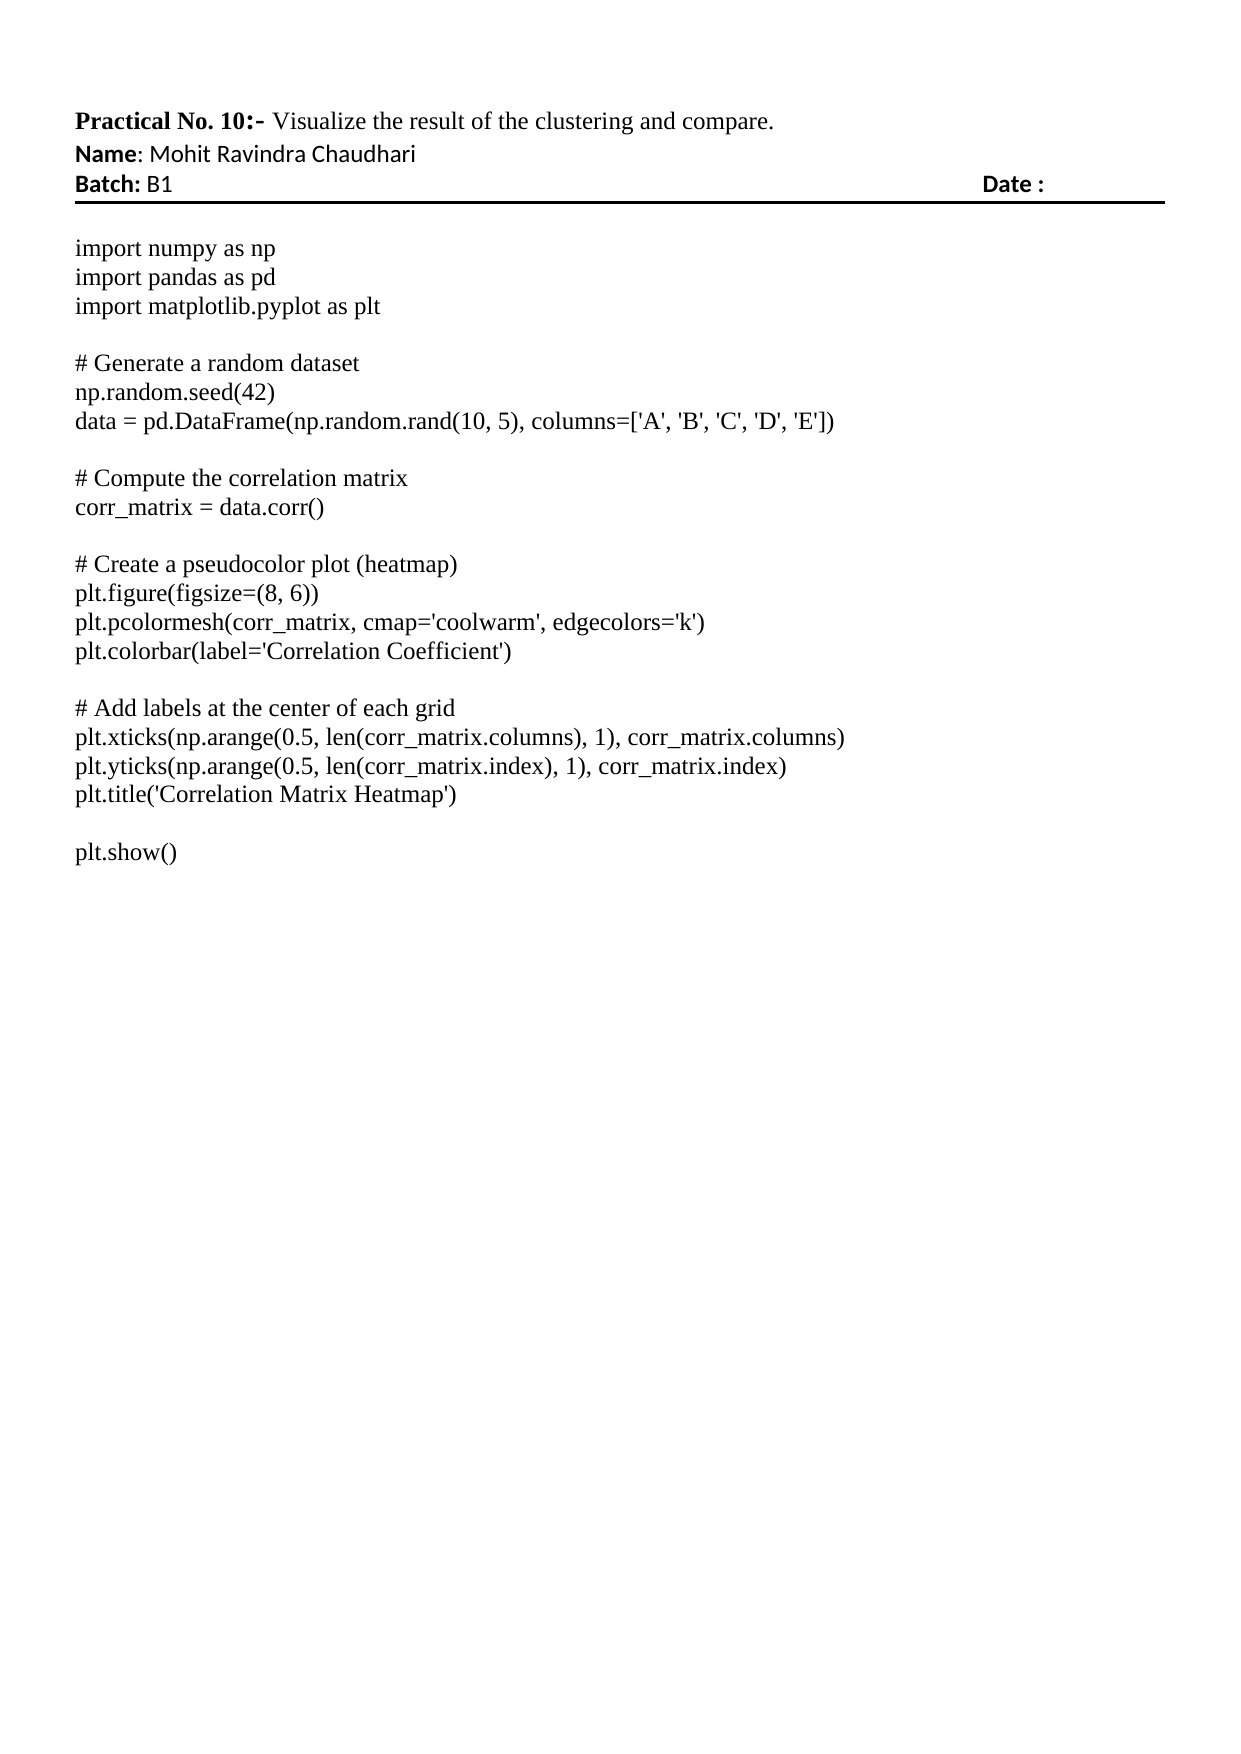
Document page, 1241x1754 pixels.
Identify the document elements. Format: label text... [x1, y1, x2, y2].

text Name: Mohit Ravindra Chaudhari [75, 138, 1165, 168]
text Batch: B1 Date : [75, 168, 1165, 201]
text Practical No. 10:- Visualize the result of the clustering and compare. [75, 102, 1165, 135]
text import numpy as np import pandas as pd import matplotlib.pyplot as plt # Generate a random dataset np.random.seed(42) data = pd.DataFrame(np.random.rand(10, 5), columns=['A', 'B', 'C', 'D', 'E']) # Compute the correlation matrix corr_matrix = data.corr() # Create a pseudocolor plot (heatmap) plt.figure(figsize=(8, 6)) plt.pcolormesh(corr_matrix, cmap='coolwarm', edgecolors='k') plt.colorbar(label='Correlation Coefficient') # Add labels at the center of each grid plt.xticks(np.arange(0.5, len(corr_matrix.columns), 1), corr_matrix.columns) plt.yticks(np.arange(0.5, len(corr_matrix.index), 1), corr_matrix.index) plt.title('Correlation Matrix Heatmap') plt.show() [75, 233, 1165, 866]
